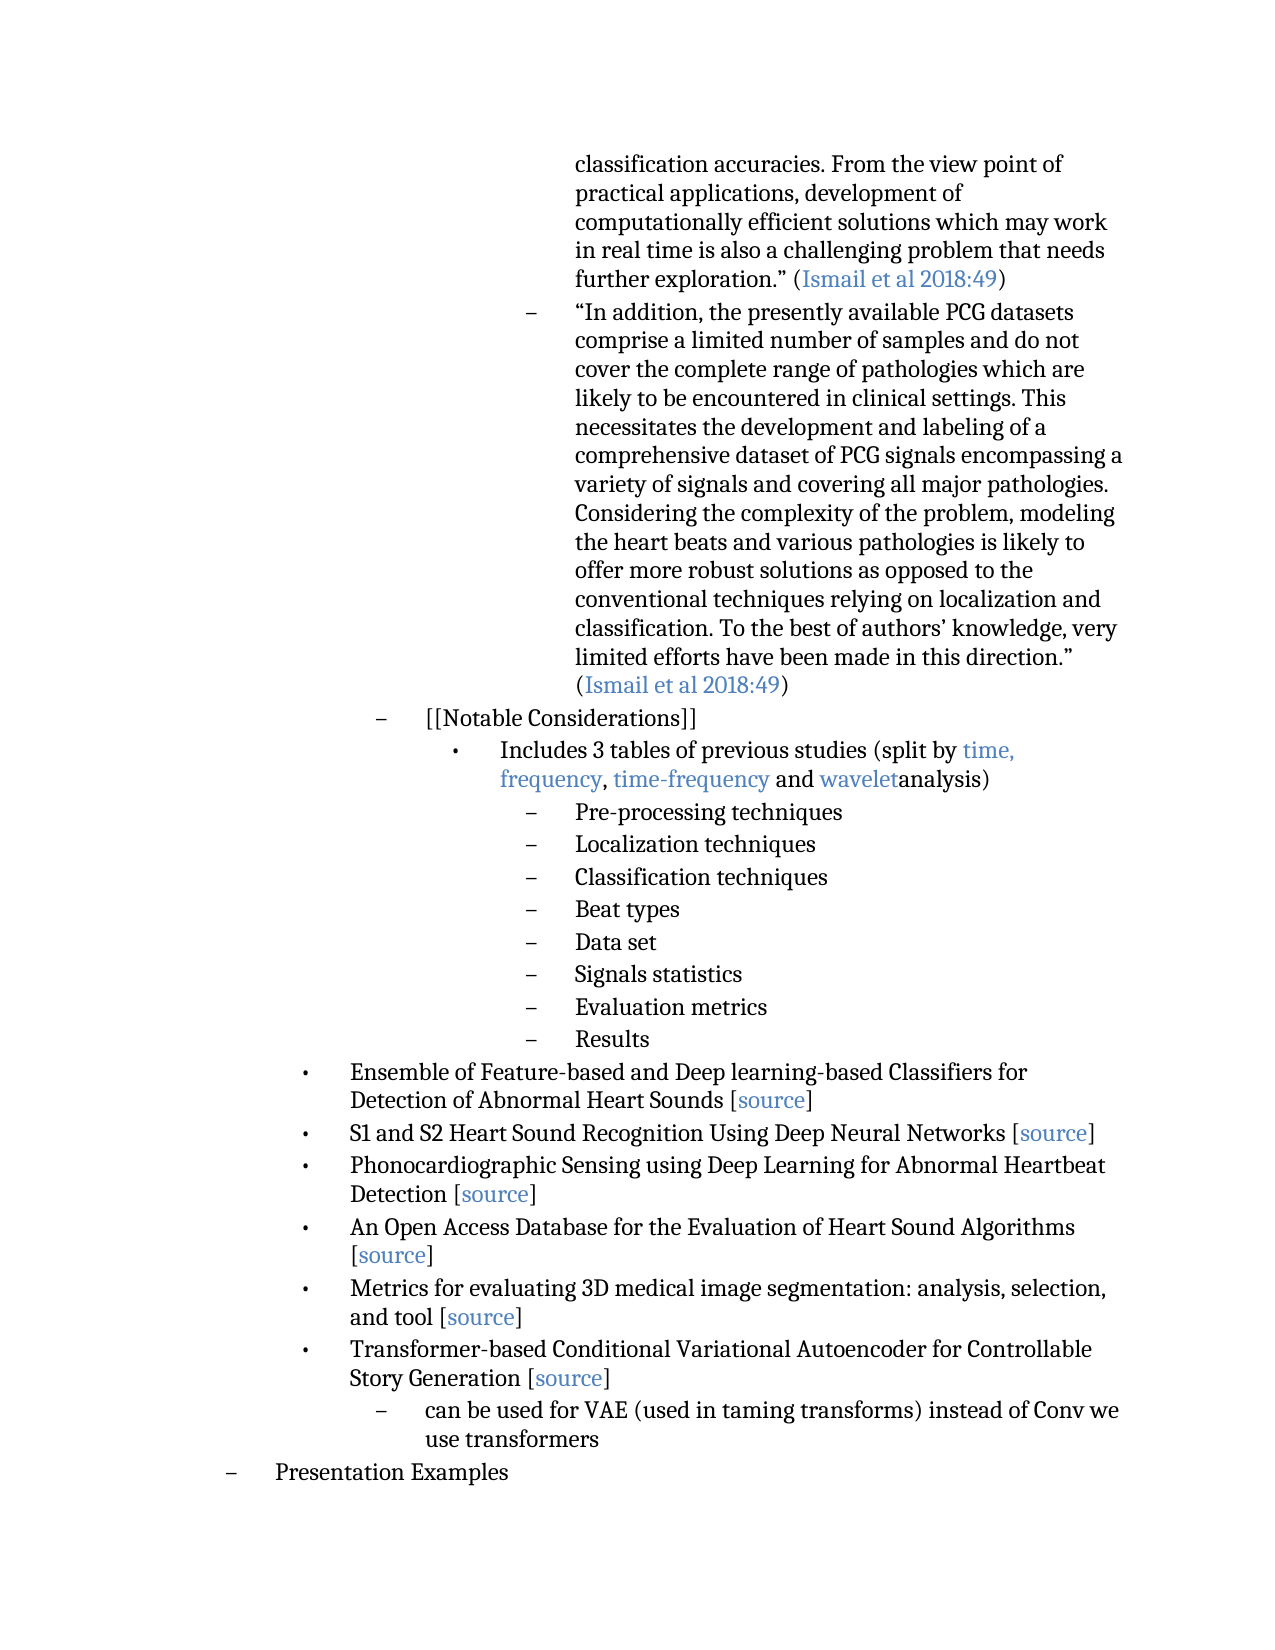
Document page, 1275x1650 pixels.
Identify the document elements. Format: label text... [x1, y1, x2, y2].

list Localization techniques [525, 830, 1125, 859]
list Pre-processing techniques [525, 797, 1125, 826]
list [[Notable Considerations]] [375, 704, 1125, 732]
list An Open Access Database for the Evaluation of Heart Sound Algorithms [source] [300, 1212, 1125, 1270]
list Presentation Examples [225, 1457, 1125, 1486]
list Transformer-based Conditional Variational Autoencoder for Controllable Story Generation [source] [300, 1335, 1125, 1392]
list can be used for VAE (used in taming transforms) instead of Conv we use transformers [375, 1396, 1125, 1454]
list Data set [525, 927, 1125, 956]
list Metrics for evaluating 3D medical image segmentation: analysis, selection, and tool [source] [300, 1274, 1125, 1331]
list Results [525, 1025, 1125, 1054]
list S1 and S2 Heart Sound Recognition Using Deep Neural Networks [source] [300, 1119, 1125, 1147]
list Signals statistics [525, 960, 1125, 989]
list Includes 3 tables of previous studies (split by time, frequency, time-frequency and waveletanalysis) [450, 736, 1125, 794]
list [525, 150, 1125, 294]
list “In addition, the presently available PCG datasets comprise a limited number of samples and do not cover the complete range of pathologies which are likely to be encountered in clinical settings. This necessitates the development and labeling of a comprehensive dataset of PCG signals encompassing a variety of signals and covering all major pathologies. Considering the complexity of the problem, modeling the heart beats and various pathologies is likely to offer more robust solutions as opposed to the conventional techniques relying on localization and classification. To the best of authors’ knowledge, very limited efforts have been made in this direction.” (Ismail et al 2018:49) [525, 297, 1125, 700]
list Evaluation metrics [525, 992, 1125, 1021]
list Beat types [525, 895, 1125, 924]
list Phonocardiographic Sensing using Deep Learning for Abnormal Heartbeat Detection [source] [300, 1151, 1125, 1209]
list Ensemble of Feature-based and Deep learning-based Classifiers for Detection of Abnormal Heart Sounds [source] [300, 1057, 1125, 1115]
list Classification techniques [525, 862, 1125, 891]
